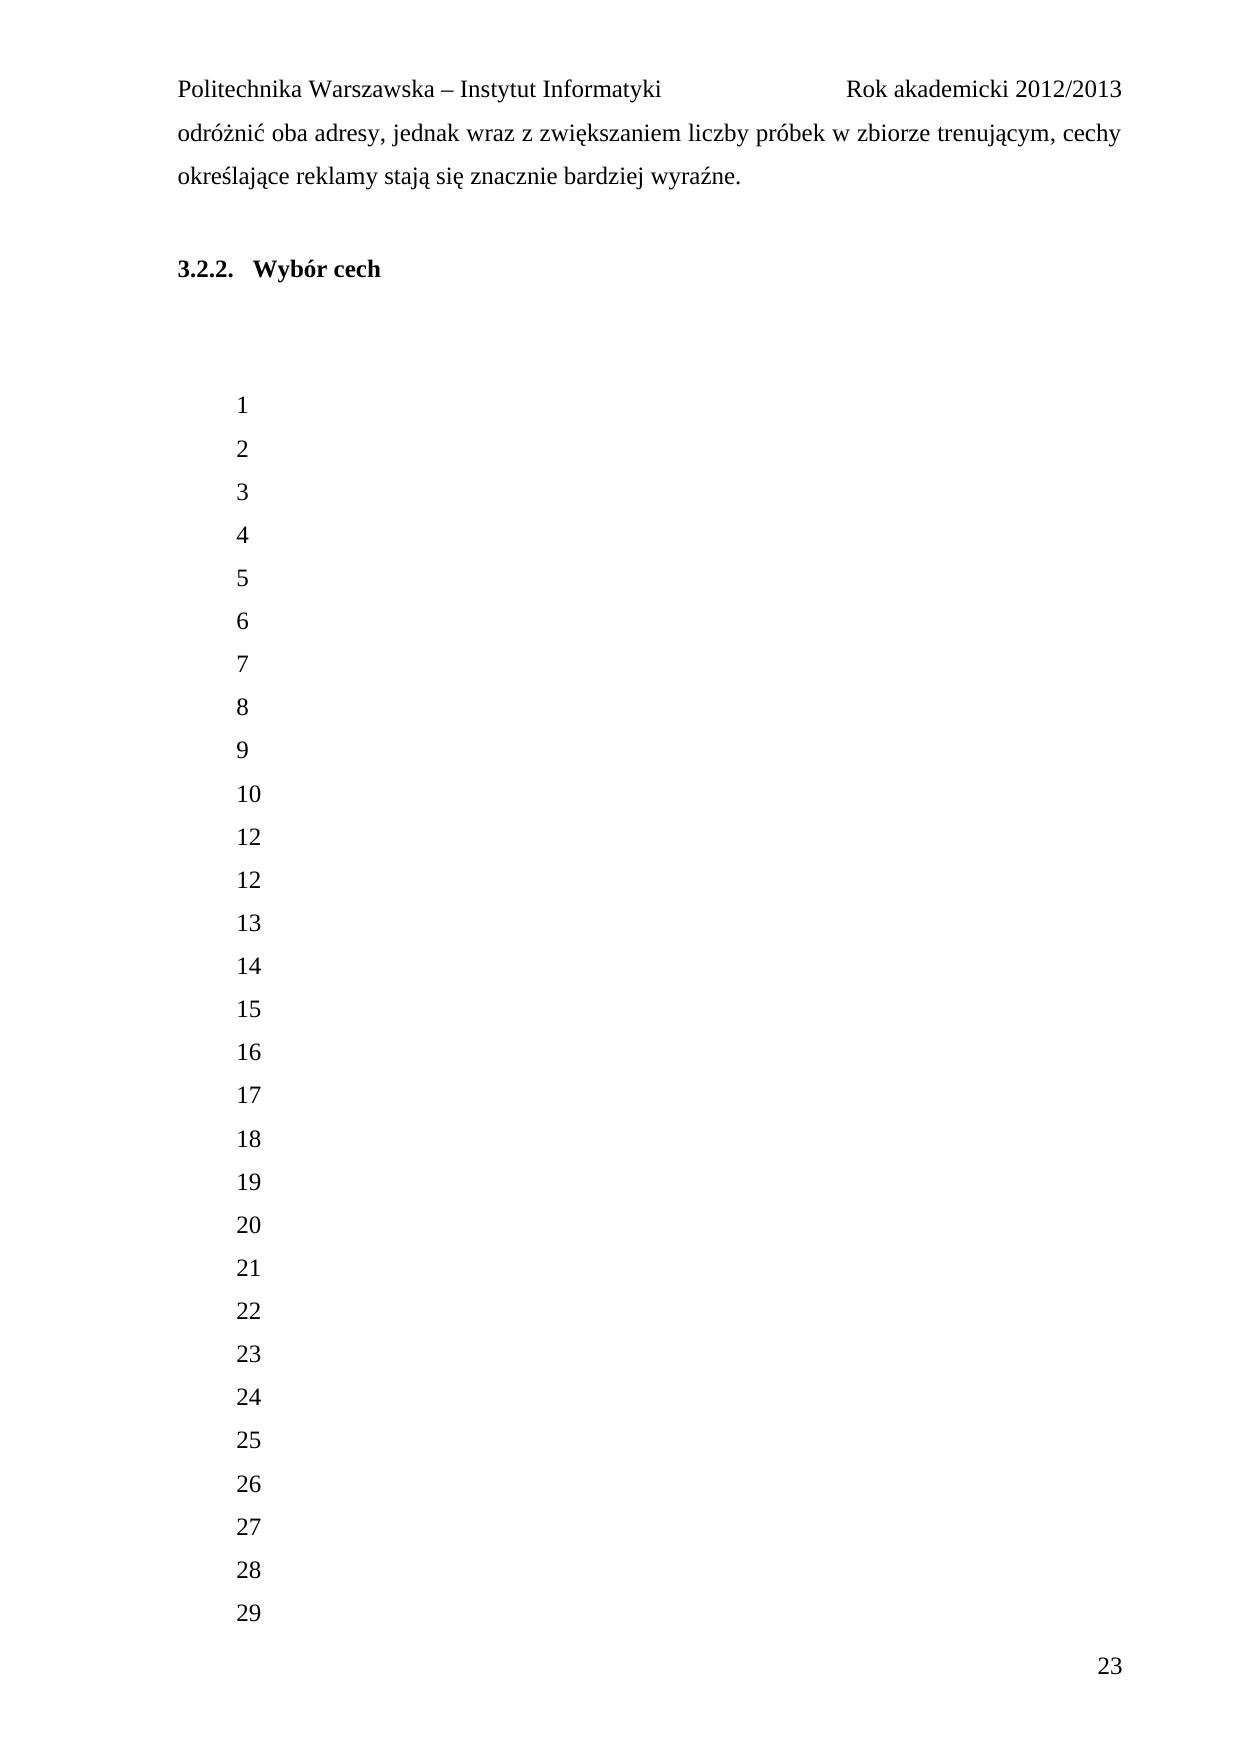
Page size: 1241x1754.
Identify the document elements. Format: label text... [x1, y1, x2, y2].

text 17 [177, 1081, 1122, 1109]
text 27 [177, 1512, 1122, 1541]
text 14 [177, 951, 1122, 980]
text 26 [177, 1469, 1122, 1497]
text 12 [177, 822, 1122, 851]
text 19 [177, 1167, 1122, 1196]
text 4 [177, 520, 1122, 549]
text 7 [177, 649, 1122, 678]
text 2 [177, 434, 1122, 462]
subtitle Wybór cech [177, 254, 1122, 283]
text 16 [177, 1037, 1122, 1066]
text 18 [177, 1124, 1122, 1152]
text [177, 118, 1122, 190]
text 12 [177, 865, 1122, 894]
text 21 [177, 1253, 1122, 1282]
text 5 [177, 563, 1122, 592]
text 10 [177, 779, 1122, 807]
text 20 [177, 1210, 1122, 1239]
text 24 [177, 1382, 1122, 1411]
text 6 [177, 606, 1122, 635]
text 23 [177, 1339, 1122, 1368]
text 3 [177, 477, 1122, 506]
text 25 [177, 1426, 1122, 1454]
text 28 [177, 1555, 1122, 1584]
text 13 [177, 908, 1122, 937]
text 22 [177, 1296, 1122, 1325]
text 15 [177, 994, 1122, 1023]
text 8 [177, 692, 1122, 721]
text 29 [177, 1598, 1122, 1627]
text 1 [177, 391, 1122, 419]
text 9 [177, 736, 1122, 764]
